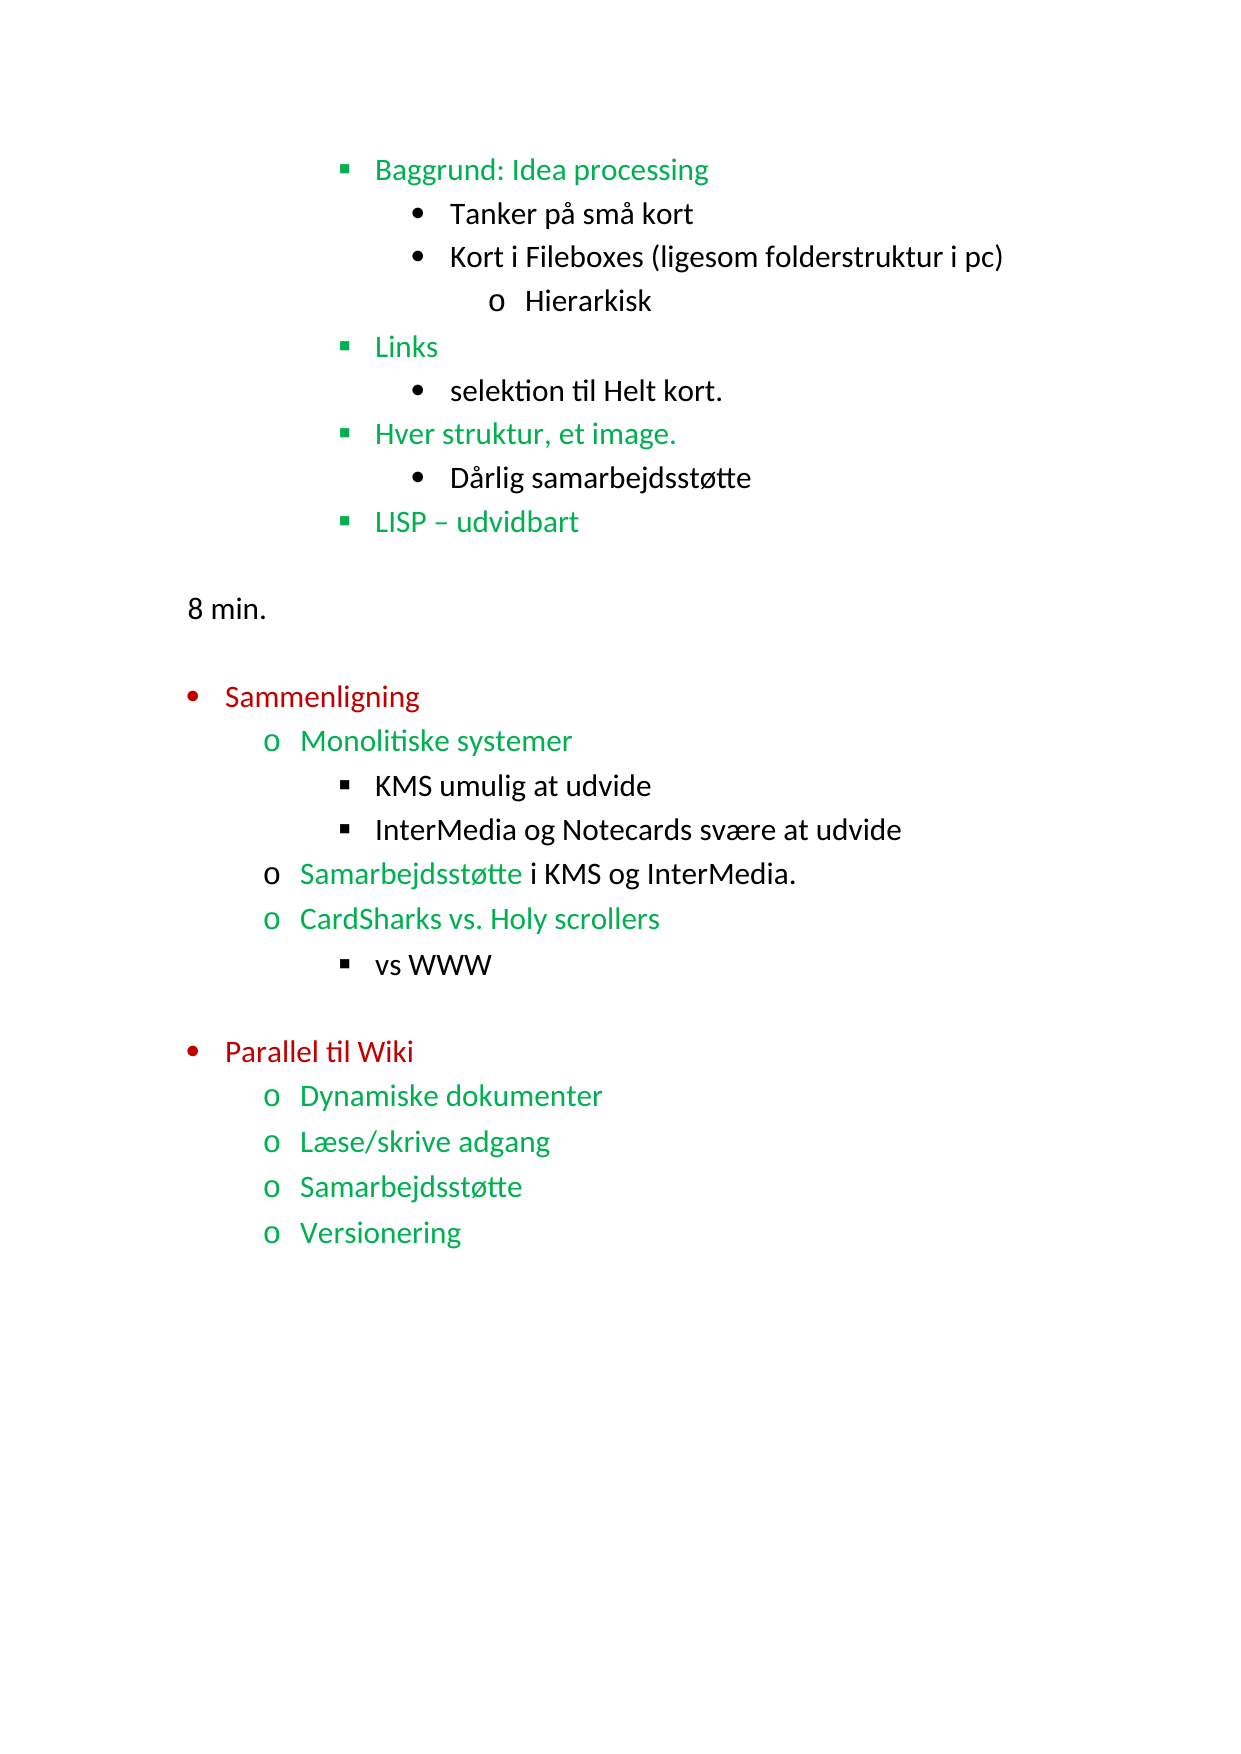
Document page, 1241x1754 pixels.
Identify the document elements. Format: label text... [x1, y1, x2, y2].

list Samarbejdsstøtte [262, 1167, 1090, 1207]
list CardSharks vs. Holy scrollers [262, 899, 1090, 939]
list LISP – udvidbart [337, 502, 1090, 540]
list InterMedia og Notecards svære at udvide [337, 810, 1090, 848]
list Sammenligning [187, 677, 1090, 715]
list KMS umulig at udvide [337, 766, 1090, 804]
list Links [337, 327, 1090, 365]
list Læse/skrive adgang [262, 1122, 1090, 1162]
list Hierarkisk [487, 281, 1090, 321]
list 8 min. [187, 589, 1090, 627]
list Kort i Fileboxes (ligesom folderstruktur i pc) [412, 237, 1090, 276]
list Dynamiske dokumenter [262, 1076, 1090, 1116]
list Baggrund: Idea processing [337, 150, 1090, 188]
list Samarbejdsstøtte i KMS og InterMedia. [262, 854, 1090, 893]
list Parallel til Wiki [187, 1032, 1090, 1071]
list Versionering [262, 1213, 1090, 1253]
list Tanker på små kort [412, 194, 1090, 232]
list selektion til Helt kort. [412, 371, 1090, 409]
list Dårlig samarbejdsstøtte [412, 458, 1090, 496]
list vs WWW [337, 945, 1090, 983]
list Hver struktur, et image. [337, 414, 1090, 452]
list Monolitiske systemer [262, 721, 1090, 760]
